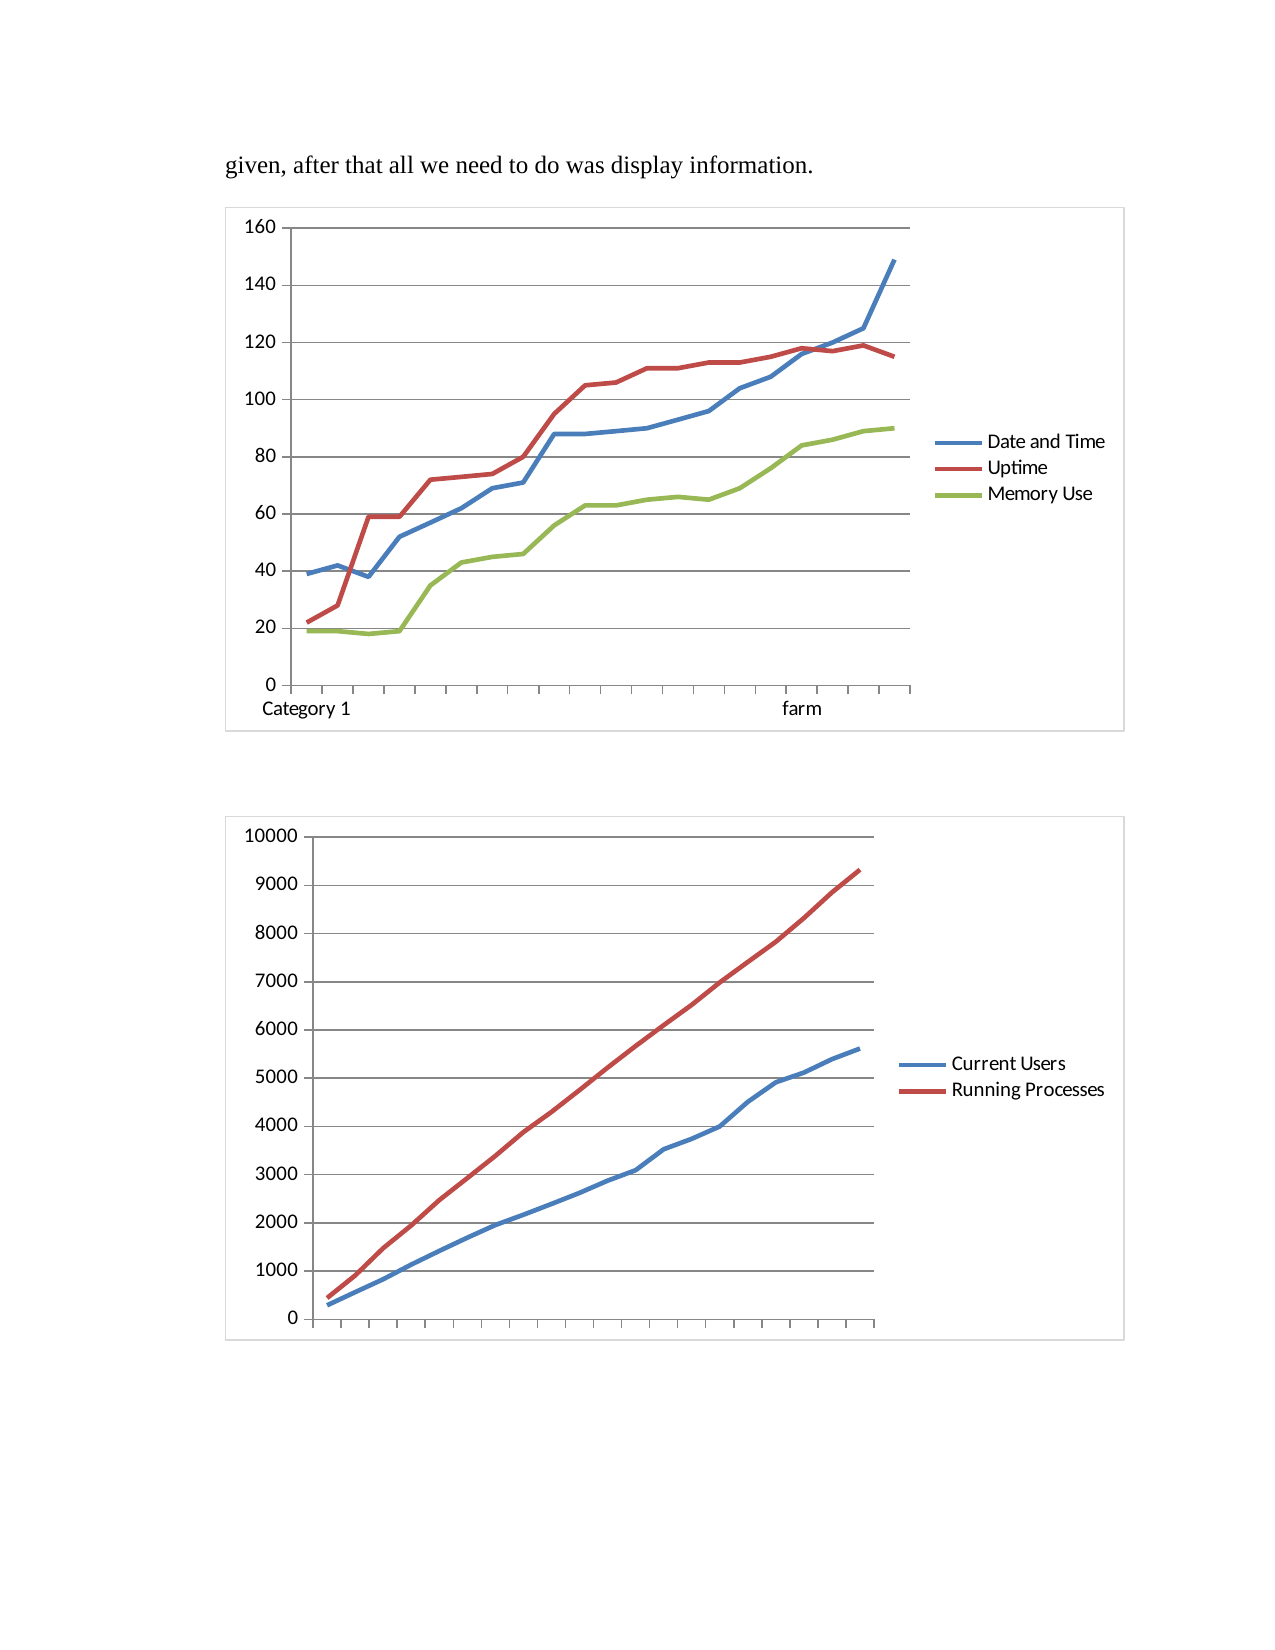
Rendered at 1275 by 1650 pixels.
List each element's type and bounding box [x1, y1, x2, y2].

list [225, 150, 1125, 207]
